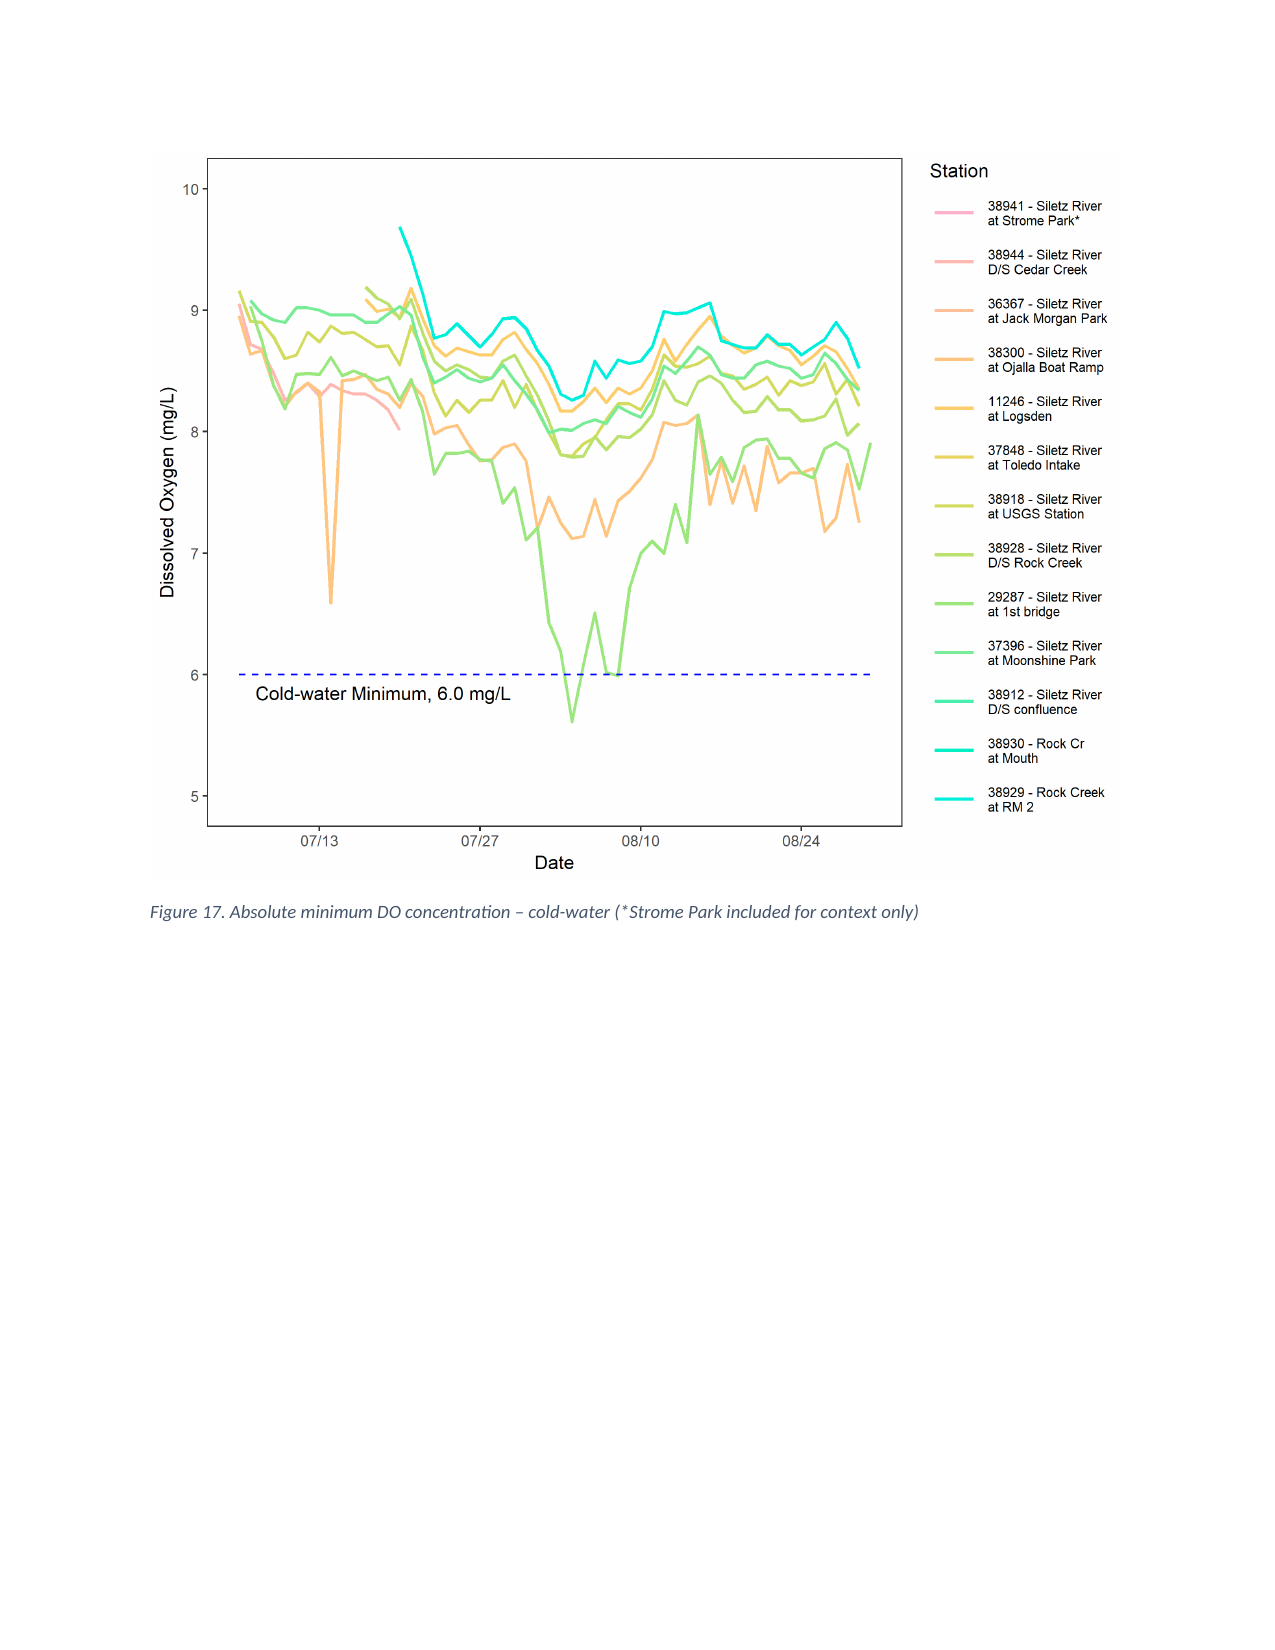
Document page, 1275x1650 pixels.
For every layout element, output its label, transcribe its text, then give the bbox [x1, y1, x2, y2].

text Figure 17. Absolute minimum DO concentration – cold-water (*Strome Park included for context only) [150, 900, 1125, 923]
picture [150, 150, 1125, 882]
